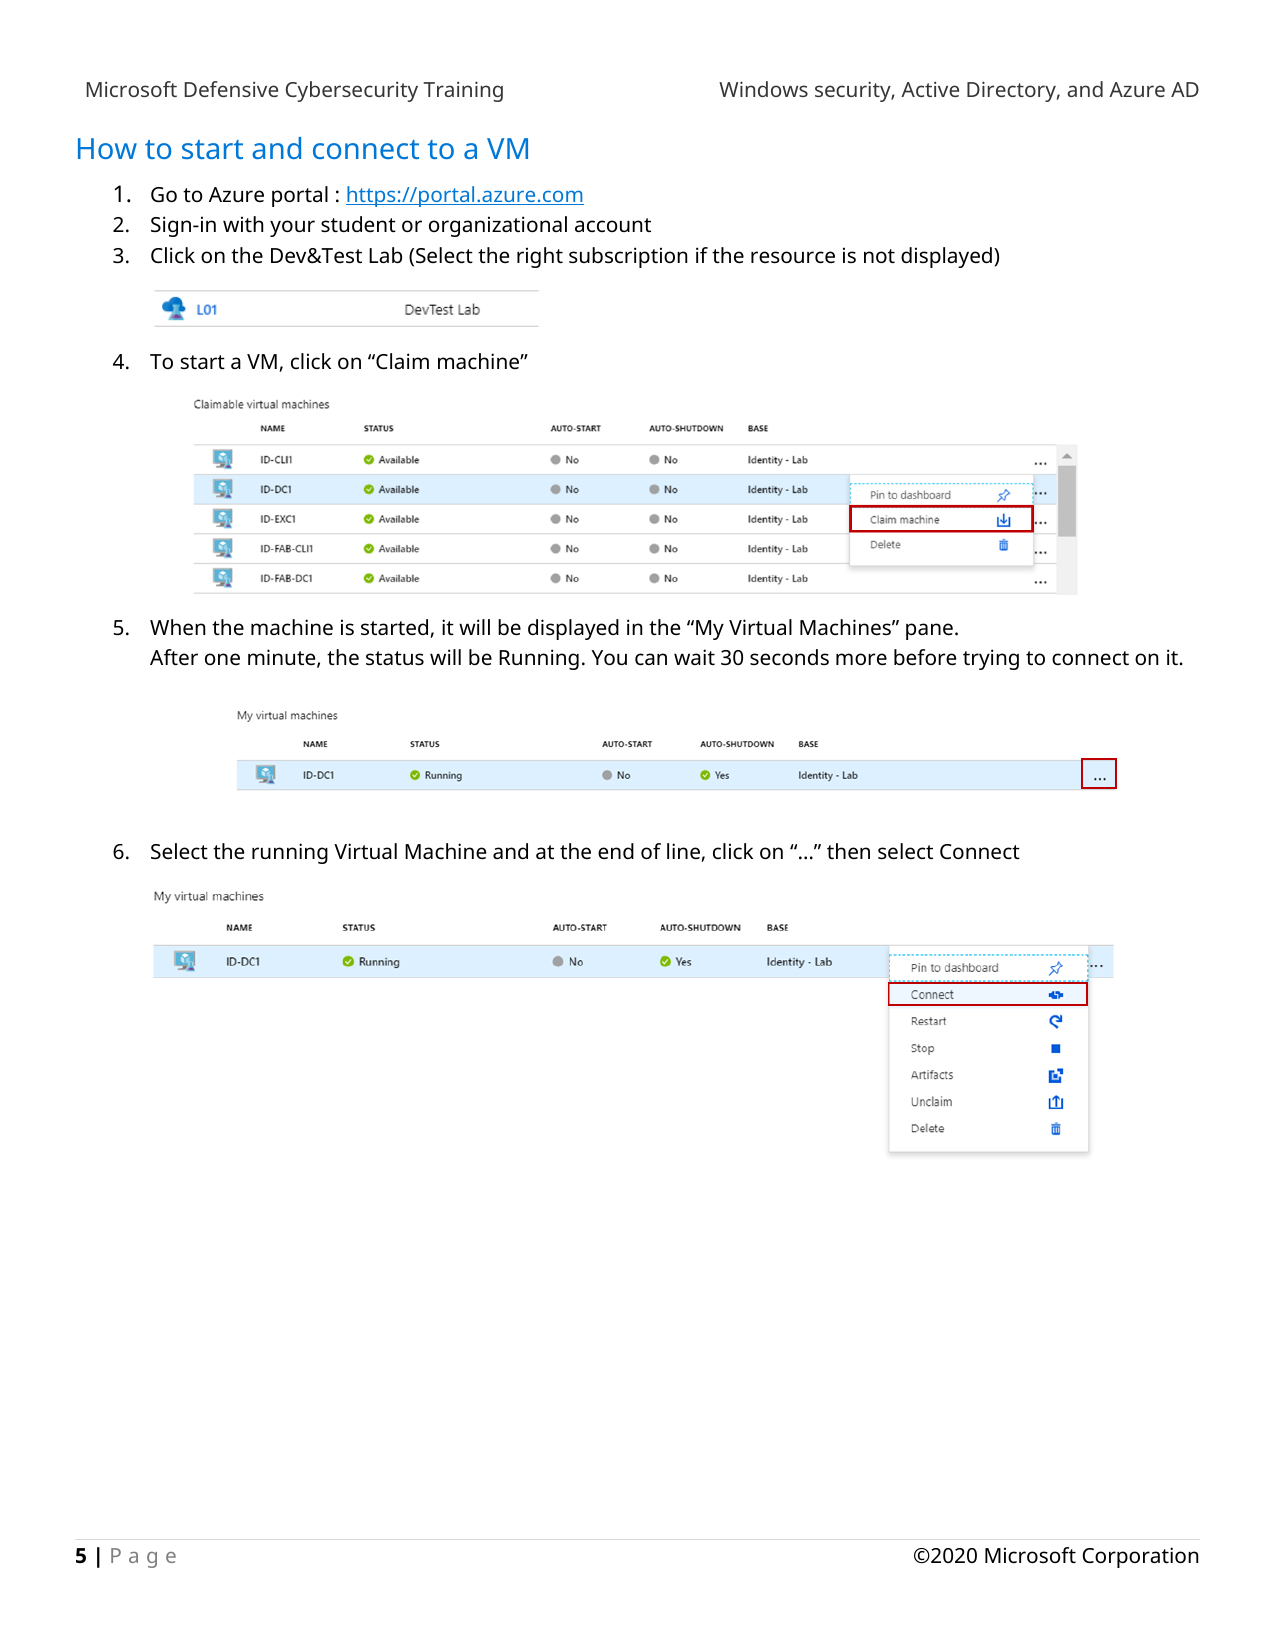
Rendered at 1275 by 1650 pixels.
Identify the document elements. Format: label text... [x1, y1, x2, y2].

list Select the running Virtual Machine and at the end of line, click on “…” then select Connect [112, 837, 1200, 865]
picture [182, 393, 1093, 595]
list Click on the Dev&Test Lab (Select the right subscription if the resource is not displayed) [112, 241, 1200, 269]
subtitle How to start and connect to a VM [75, 128, 1200, 168]
list When the machine is started, it will be displayed in the “My Virtual Machines” pane. After one minute, the status will be Running. You can wait 30 seconds more before trying to connect on it. [112, 613, 1200, 702]
picture [147, 883, 1128, 1166]
picture [150, 287, 539, 328]
list Sign-in with your student or organizational account [112, 211, 1200, 239]
list Go to Azure portal : https://portal.azure.com [112, 177, 1200, 209]
list To start a VM, click on “Claim machine” [112, 347, 1200, 375]
picture [223, 703, 1127, 804]
